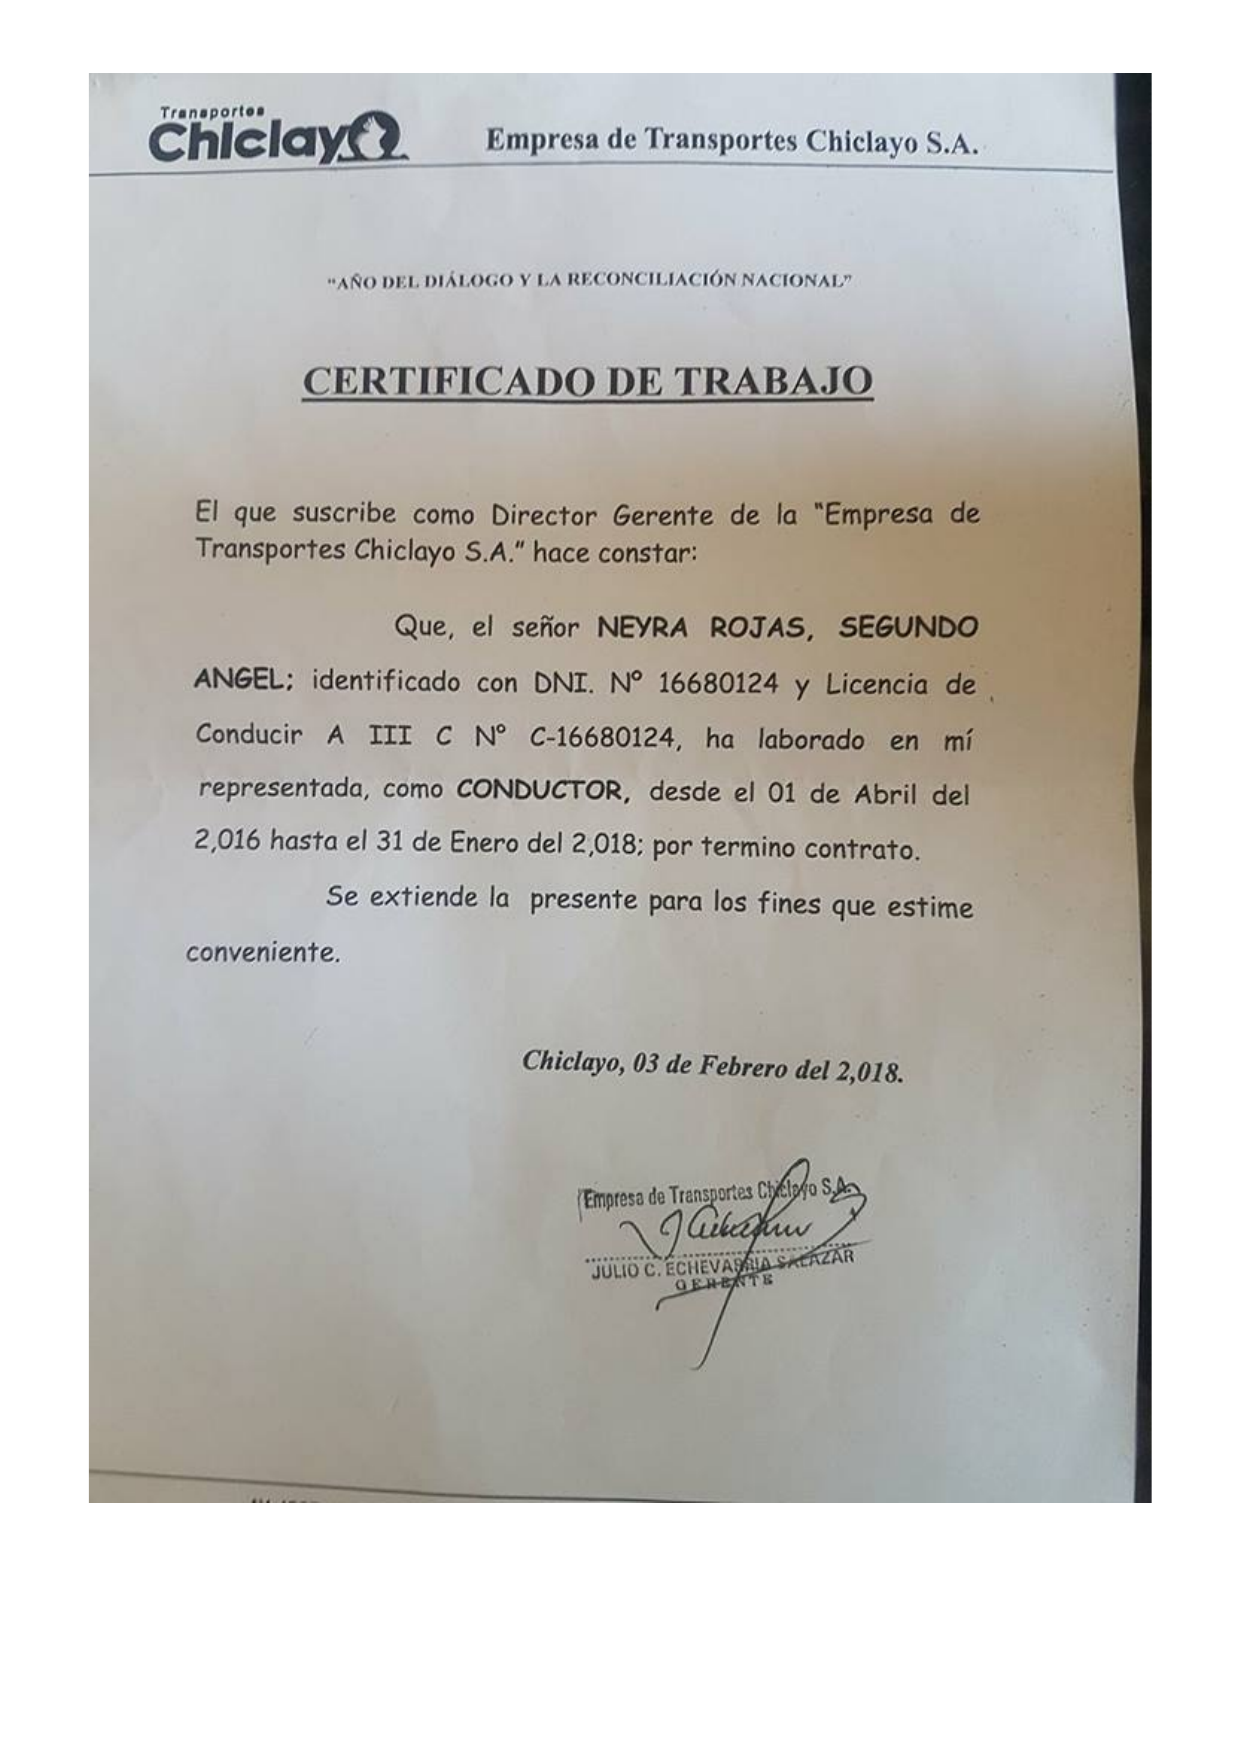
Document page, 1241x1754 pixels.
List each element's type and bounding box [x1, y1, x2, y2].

picture [88, 73, 1152, 1503]
